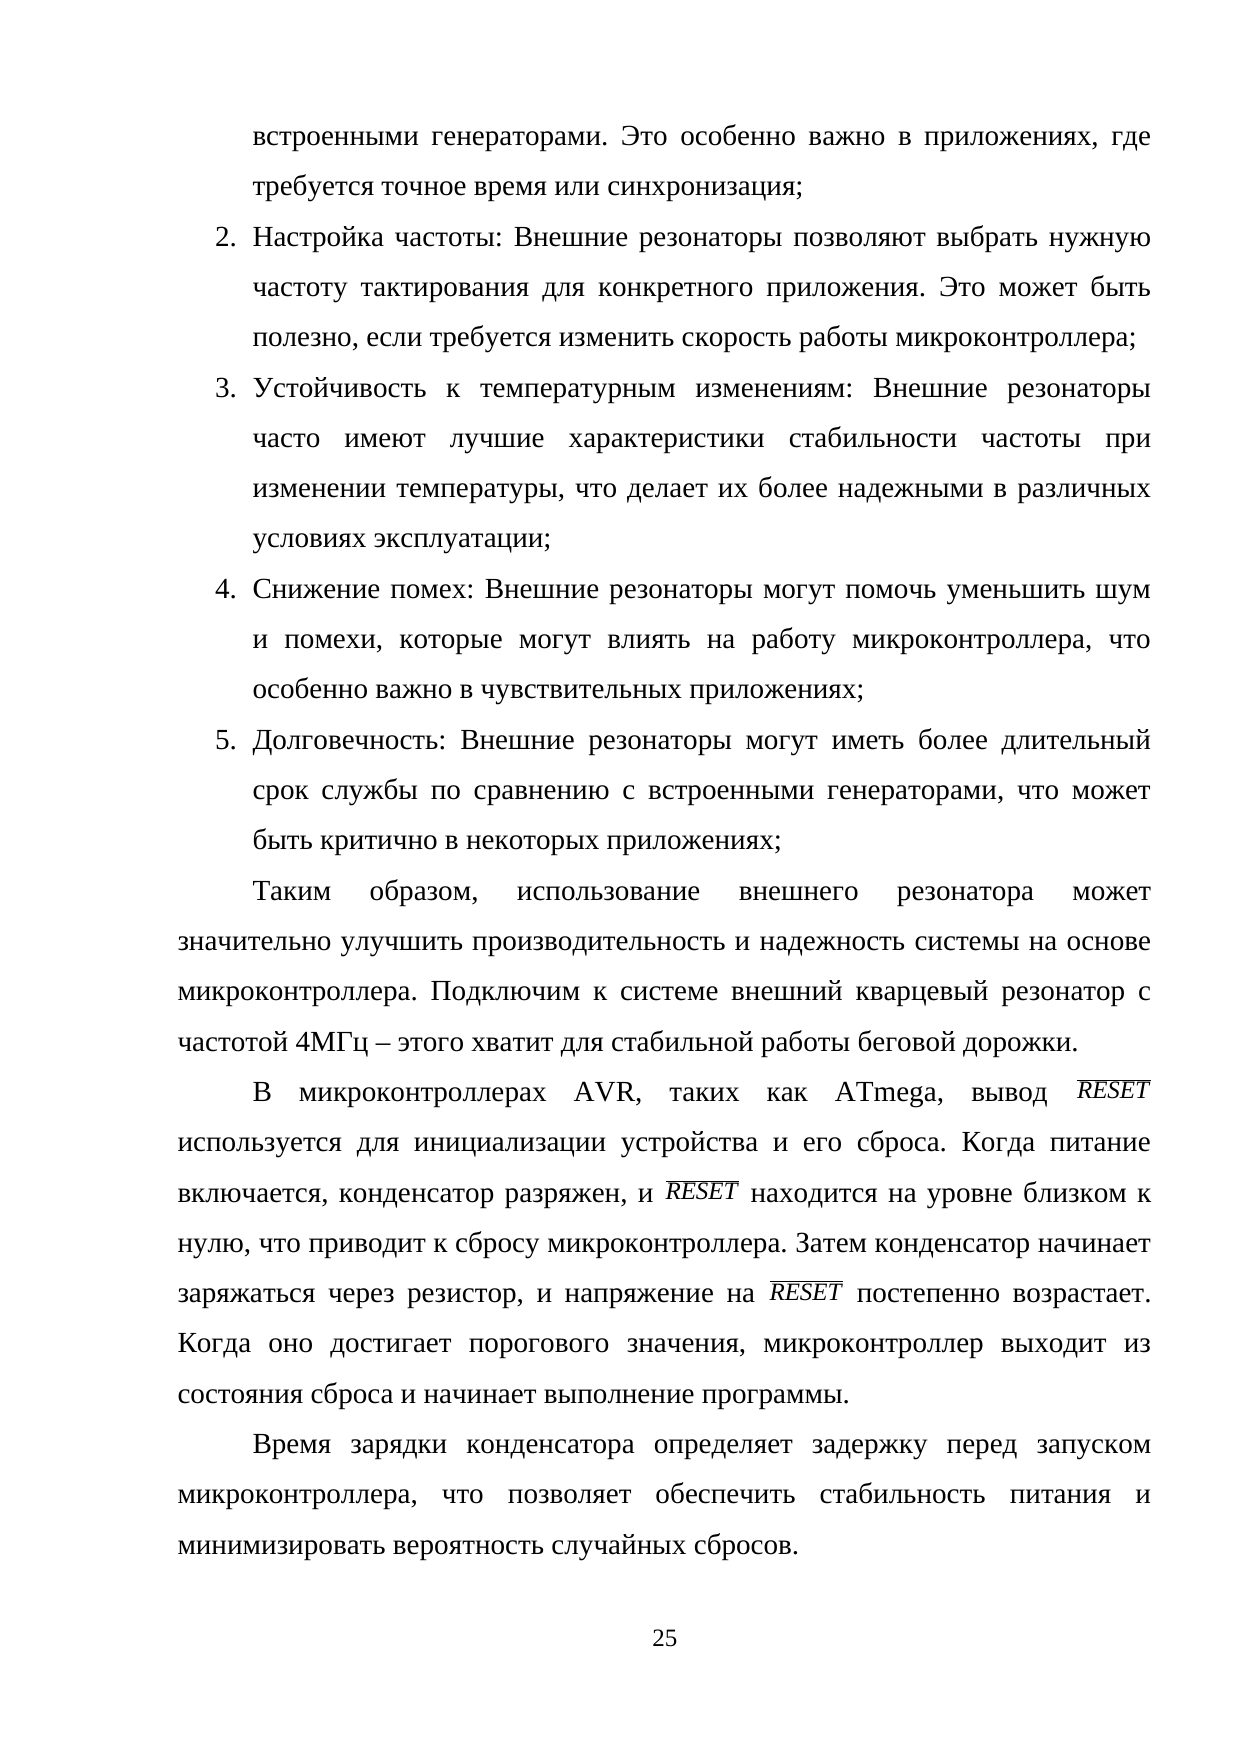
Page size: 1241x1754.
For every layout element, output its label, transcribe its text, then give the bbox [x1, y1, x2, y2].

list Устойчивость к температурным изменениям: Внешние резонаторы часто имеют лучшие характеристики стабильности частоты при изменении температуры, что делает их более надежными в различных условиях эксплуатации; [215, 370, 1152, 554]
list Долговечность: Внешние резонаторы могут иметь более длительный срок службы по сравнению с встроенными генераторами, что может быть критично в некоторых приложениях; [215, 722, 1152, 856]
text В микроконтроллерах AVR, таких как ATmega, вывод используется для инициализации устройства и его сброса. Когда питание включается, конденсатор разряжен, и находится на уровне близком к нулю, что приводит к сбросу микроконтроллера. Затем конденсатор начинает заряжаться через резистор, и напряжение на постепенно возрастает. Когда оно достигает порогового значения, микроконтроллер выходит из состояния сброса и начинает выполнение программы. [177, 1074, 1152, 1409]
list Настройка частоты: Внешние резонаторы позволяют выбрать нужную частоту тактирования для конкретного приложения. Это может быть полезно, если требуется изменить скорость работы микроконтроллера; [215, 219, 1152, 353]
text Таким образом, использование внешнего резонатора может значительно улучшить производительность и надежность системы на основе микроконтроллера. Подключим к системе внешний кварцевый резонатор с частотой 4МГц – этого хватит для стабильной работы беговой дорожки. [177, 873, 1152, 1057]
list Снижение помех: Внешние резонаторы могут помочь уменьшить шум и помехи, которые могут влиять на работу микроконтроллера, что особенно важно в чувствительных приложениях; [215, 571, 1152, 705]
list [215, 118, 1152, 202]
text Время зарядки конденсатора определяет задержку перед запуском микроконтроллера, что позволяет обеспечить стабильность питания и минимизировать вероятность случайных сбросов. [177, 1426, 1152, 1560]
